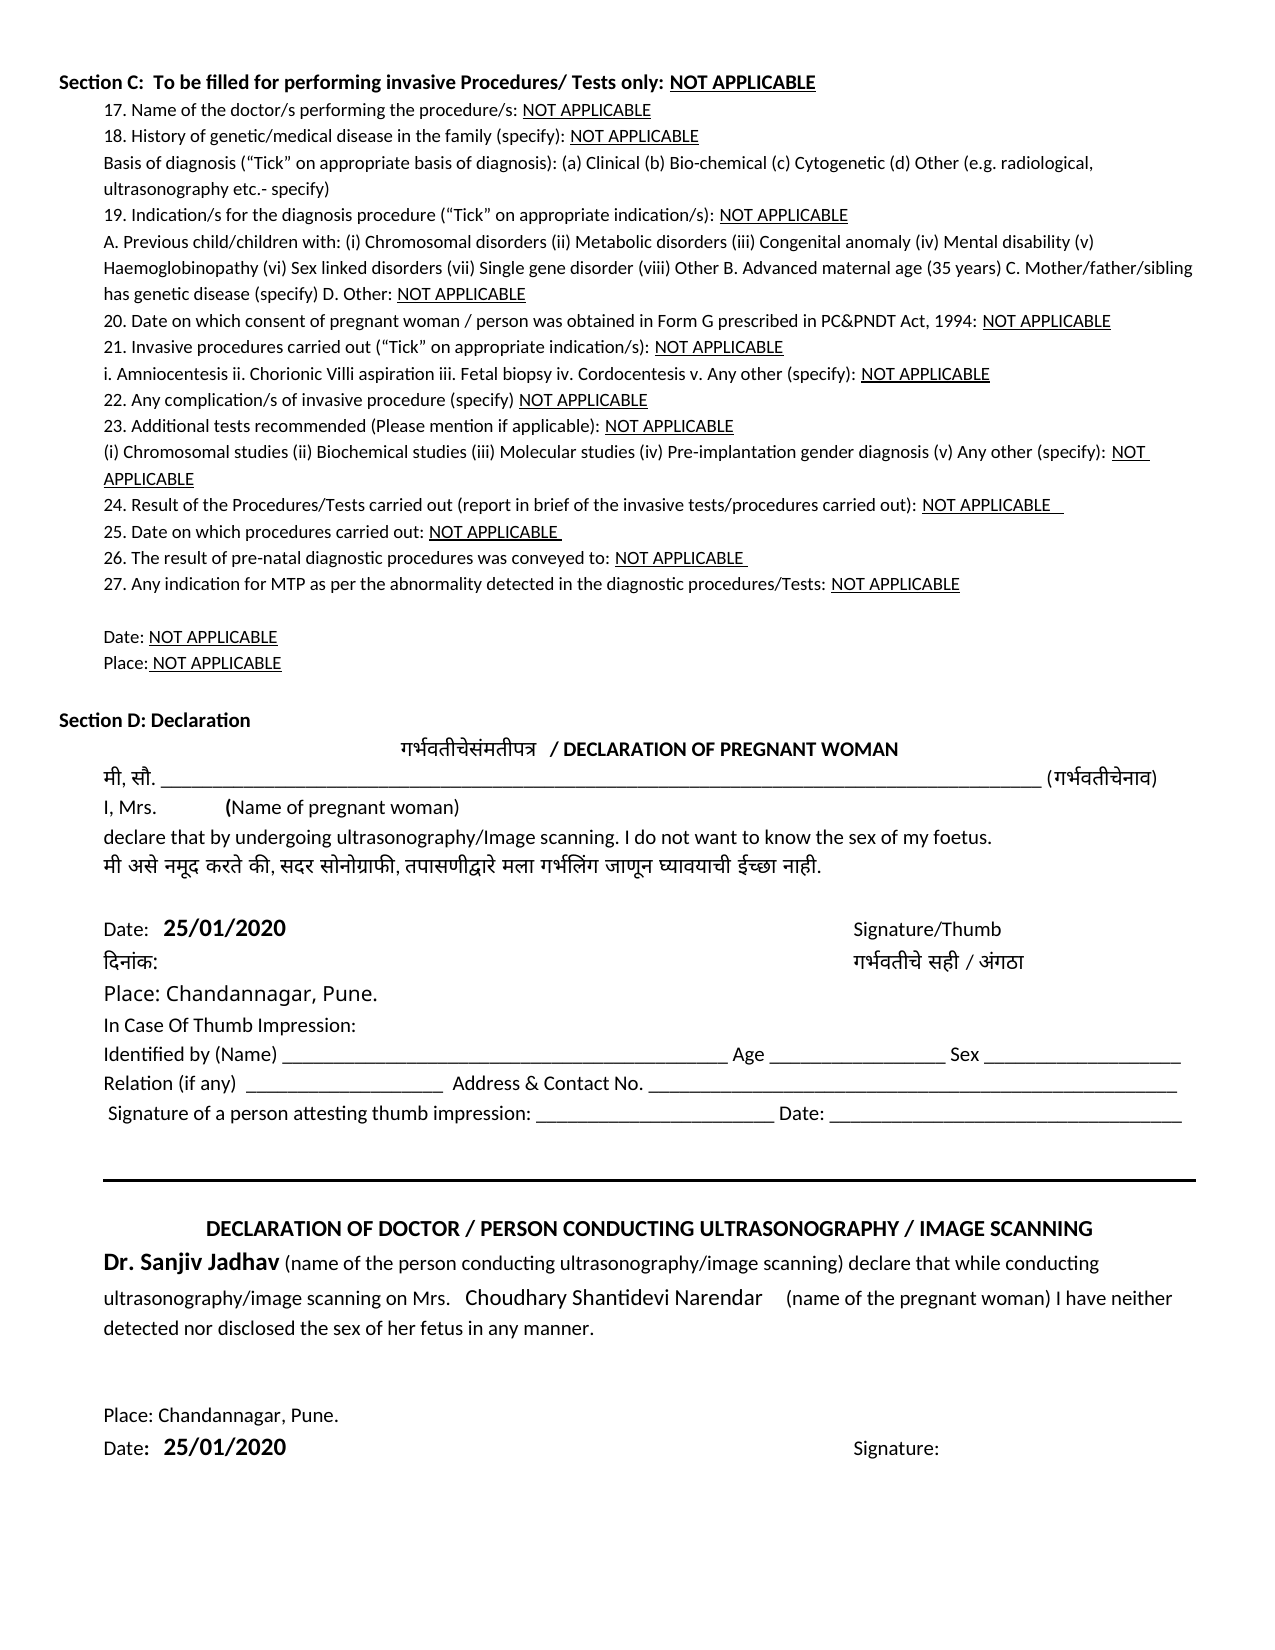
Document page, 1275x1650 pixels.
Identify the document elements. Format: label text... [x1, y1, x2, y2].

text Section D: Declaration [59, 707, 1196, 732]
text Date: Signature/Thumb [103, 912, 1196, 942]
text मी, सौ. _____________________________________________________________________________________ (गर्भवतीचेनाव) [103, 765, 1196, 791]
text 17. Name of the doctor/s performing the procedure/s: NOT APPLICABLE [103, 98, 1196, 121]
text DECLARATION OF DOCTOR / PERSON CONDUCTING ULTRASONOGRAPHY / IMAGE SCANNING [103, 1214, 1196, 1242]
text 18. History of genetic/medical disease in the family (specify): NOT APPLICABLE [103, 124, 1196, 147]
text 22. Any complication/s of invasive procedure (specify) NOT APPLICABLE [103, 388, 1196, 411]
text गर्भवतीचेसंमतीपत्र / DECLARATION OF PREGNANT WOMAN [103, 736, 1196, 762]
text Place: Chandannagar, Pune. [103, 1402, 1196, 1428]
text Identified by (Name) ___________________________________________ Age _________________ Sex ___________________ [103, 1041, 1196, 1067]
text 26. The result of pre-natal diagnostic procedures was conveyed to: NOT APPLICABLE [103, 546, 1196, 569]
text Basis of diagnosis (“Tick” on appropriate basis of diagnosis): (a) Clinical (b) Bio-chemical (c) Cytogenetic (d) Other (e.g. radiological, ultrasonography etc.- specify) [103, 151, 1196, 200]
text 20. Date on which consent of pregnant woman / person was obtained in Form G prescribed in PC&PNDT Act, 1994: NOT APPLICABLE [103, 309, 1196, 332]
text In Case Of Thumb Impression: [103, 1012, 1196, 1038]
text (i) Chromosomal studies (ii) Biochemical studies (iii) Molecular studies (iv) Pre-implantation gender diagnosis (v) Any other (specify): NOT APPLICABLE [103, 441, 1196, 490]
text Dr. Sanjiv Jadhav (name of the person conducting ultrasonography/image scanning) declare that while conducting ultrasonography/image scanning on Mrs. (name of the pregnant woman) I have neither detected nor disclosed the sex of her fetus in any manner. [103, 1246, 1196, 1341]
text 25. Date on which procedures carried out: NOT APPLICABLE [103, 520, 1196, 543]
text Signature of a person attesting thumb impression: _______________________ Date: __________________________________ [103, 1100, 1196, 1179]
text A. Previous child/children with: (i) Chromosomal disorders (ii) Metabolic disorders (iii) Congenital anomaly (iv) Mental disability (v) Haemoglobinopathy (vi) Sex linked disorders (vii) Single gene disorder (viii) Other B. Advanced maternal age (35 years) C. Mother/father/sibling has genetic disease (specify) D. Other: NOT APPLICABLE [103, 230, 1196, 306]
text मी असे नमूद करते की, सदर सोनोग्राफी, तपासणीद्वारे मला गर्भलिंग जाणून घ्यावयाची ईच्छा नाही. [103, 854, 1196, 879]
text Relation (if any) ___________________ Address & Contact No. ___________________________________________________ [103, 1071, 1196, 1096]
text 23. Additional tests recommended (Please mention if applicable): NOT APPLICABLE [103, 414, 1196, 437]
text दिनांक: गर्भवतीचे सही / अंगठा [103, 947, 1196, 975]
text Place: Chandannagar, Pune. [103, 979, 1196, 1008]
text I, Mrs. (Name of pregnant woman) [103, 794, 1196, 820]
text Date: NOT APPLICABLE [103, 625, 1196, 648]
text Section C: To be filled for performing invasive Procedures/ Tests only: NOT APPLICABLE [0, 69, 1275, 94]
text 19. Indication/s for the diagnosis procedure (“Tick” on appropriate indication/s): NOT APPLICABLE [103, 203, 1196, 226]
text 24. Result of the Procedures/Tests carried out (report in brief of the invasive tests/procedures carried out): NOT APPLICABLE [103, 493, 1196, 516]
text 27. Any indication for MTP as per the abnormality detected in the diagnostic procedures/Tests: NOT APPLICABLE [103, 572, 1196, 595]
text declare that by undergoing ultrasonography/Image scanning. I do not want to know the sex of my foetus. [103, 824, 1196, 850]
text i. Amniocentesis ii. Chorionic Villi aspiration iii. Fetal biopsy iv. Cordocentesis v. Any other (specify): NOT APPLICABLE [103, 362, 1196, 384]
text Place: NOT APPLICABLE [103, 652, 1196, 674]
text 21. Invasive procedures carried out (“Tick” on appropriate indication/s): NOT APPLICABLE [103, 335, 1196, 358]
text Date: Signature: [103, 1431, 1196, 1462]
